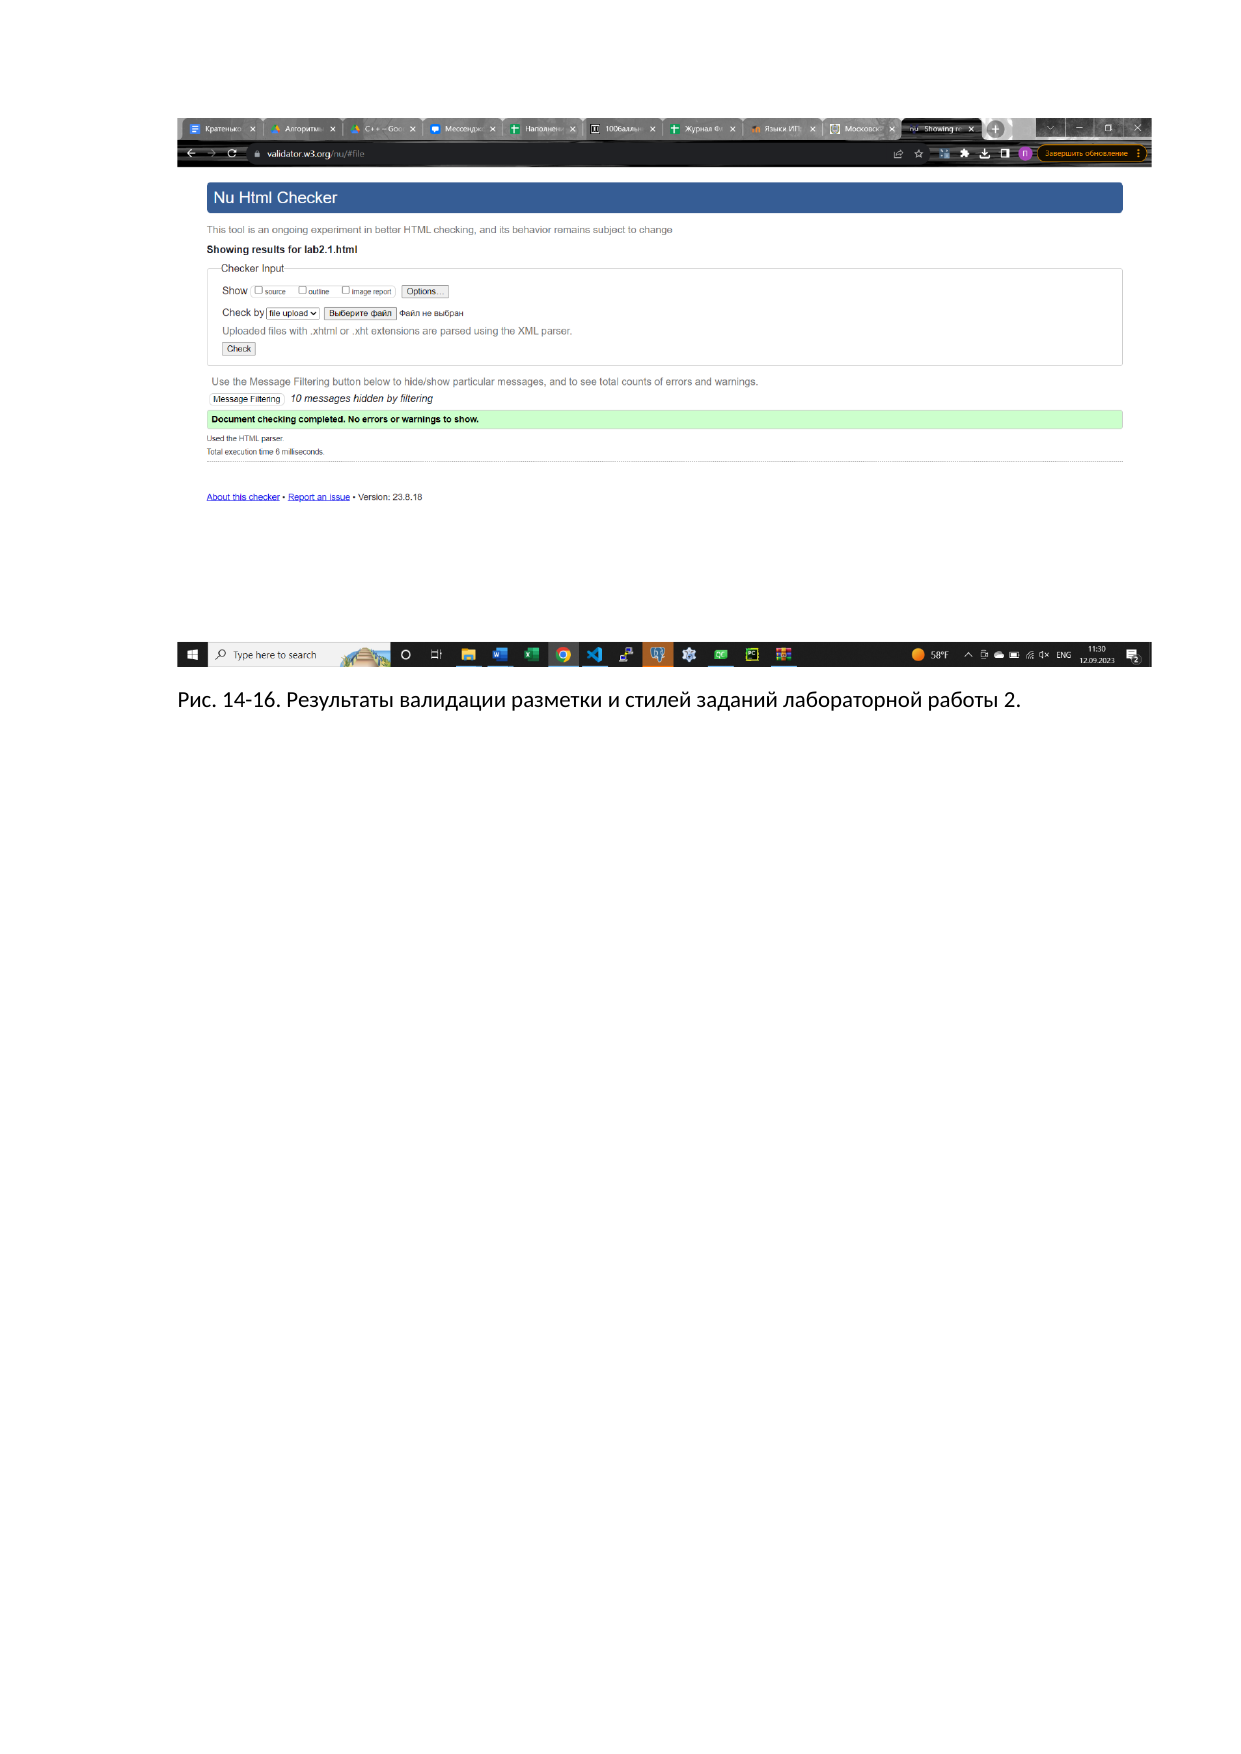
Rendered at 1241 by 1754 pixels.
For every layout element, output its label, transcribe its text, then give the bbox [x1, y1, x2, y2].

text Рис. 14-16. Результаты валидации разметки и стилей заданий лабораторной работы 2. [177, 685, 1152, 713]
picture [177, 118, 1152, 667]
